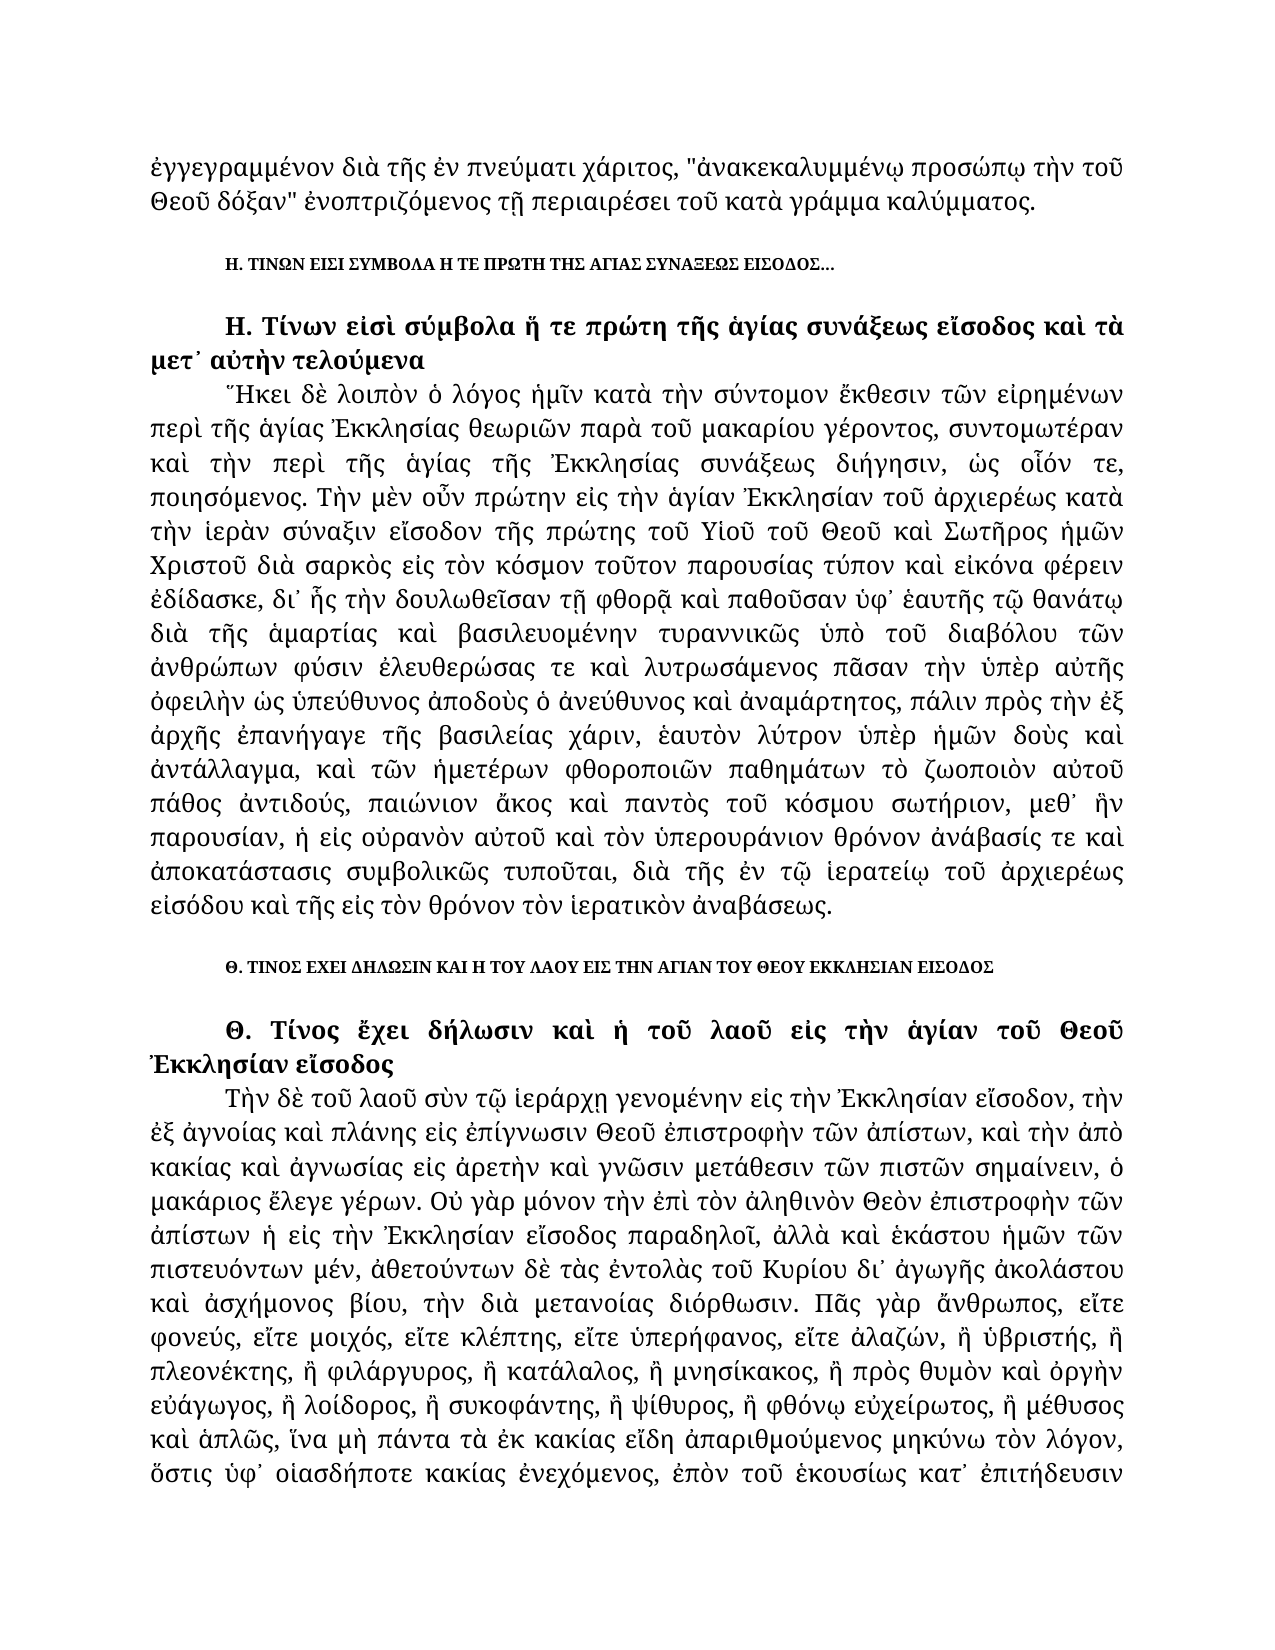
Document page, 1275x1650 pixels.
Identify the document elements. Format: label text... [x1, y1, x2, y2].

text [150, 150, 1125, 218]
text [150, 1081, 1125, 1490]
text Θ. Τίνος ἔχει δήλωσιν καὶ ἡ τοῦ λαοῦ εἰς τὴν ἁγίαν τοῦ Θεοῦ Ἐκκλησίαν εἴσοδος [150, 1013, 1125, 1081]
text Η. Τίνων εἰσὶ σύμβολα ἥ τε πρώτη τῆς ἁγίας συνάξεως εἴσοδος καὶ τὰ μετ᾽ αὐτὴν τελούμενα [150, 309, 1125, 377]
subtitle Η. ΤΙΝΩΝ ΕΙΣΙ ΣΥΜΒΟΛΑ Η ΤΕ ΠΡΩΤΗ ΤΗΣ ΑΓΙΑΣ ΣΥΝΑΞΕΩΣ ΕΙΣΟΔΟΣ... [150, 252, 1125, 275]
subtitle Θ. ΤΙΝΟΣ ΕΧΕΙ ΔΗΛΩΣΙΝ ΚΑΙ Η ΤΟΥ ΛΑΟΥ ΕΙΣ ΤΗΝ ΑΓΙΑΝ ΤΟΥ ΘΕΟΥ ΕΚΚΛΗΣΙΑΝ ΕΙΣΟΔΟΣ [150, 956, 1125, 979]
text ῞Ηκει δὲ λοιπὸν ὁ λόγος ἡμῖν κατὰ τὴν σύντομον ἔκθεσιν τῶν εἰρημένων περὶ τῆς ἁγίας Ἐκκλησίας θεωριῶν παρὰ τοῦ μακαρίου γέροντος, συντομωτέραν καὶ τὴν περὶ τῆς ἁγίας τῆς Ἐκκλησίας συνάξεως διήγησιν, ὡς οἷόν τε, ποιησόμενος. Τὴν μὲν οὖν πρώτην εἰς τὴν ἁγίαν Ἐκκλησίαν τοῦ ἀρχιερέως κατὰ τὴν ἱερὰν σύναξιν εἴσοδον τῆς πρώτης τοῦ Υἱοῦ τοῦ Θεοῦ καὶ Σωτῆρος ἡμῶν Χριστοῦ διὰ σαρκὸς εἰς τὸν κόσμον τοῦτον παρουσίας τύπον καὶ εἰκόνα φέρειν ἐδίδασκε, δι᾽ ἧς τὴν δουλωθεῖσαν τῇ φθορᾷ καὶ παθοῦσαν ὑφ᾽ ἑαυτῆς τῷ θανάτῳ διὰ τῆς ἁμαρτίας καὶ βασιλευομένην τυραννικῶς ὑπὸ τοῦ διαβόλου τῶν ἀνθρώπων φύσιν ἐλευθερώσας τε καὶ λυτρωσάμενος πᾶσαν τὴν ὑπὲρ αὐτῆς ὀφειλὴν ὡς ὑπεύθυνος ἀποδοὺς ὁ ἀνεύθυνος καὶ ἀναμάρτητος, πάλιν πρὸς τὴν ἐξ ἀρχῆς ἐπανήγαγε τῆς βασιλείας χάριν, ἑαυτὸν λύτρον ὑπὲρ ἡμῶν δοὺς καὶ ἀντάλλαγμα, καὶ τῶν ἡμετέρων φθοροποιῶν παθημάτων τὸ ζωοποιὸν αὐτοῦ πάθος ἀντιδούς, παιώνιον ἄκος καὶ παντὸς τοῦ κόσμου σωτήριον, μεθ᾽ ἣν παρουσίαν, ἡ εἰς οὐρανὸν αὐτοῦ καὶ τὸν ὑπερουράνιον θρόνον ἀνάβασίς τε καὶ ἀποκατάστασις συμβολικῶς τυποῦται, διὰ τῆς ἐν τῷ ἱερατείῳ τοῦ ἀρχιερέως εἰσόδου καὶ τῆς εἰς τὸν θρόνον τὸν ἱερατικὸν ἀναβάσεως. [150, 377, 1125, 922]
